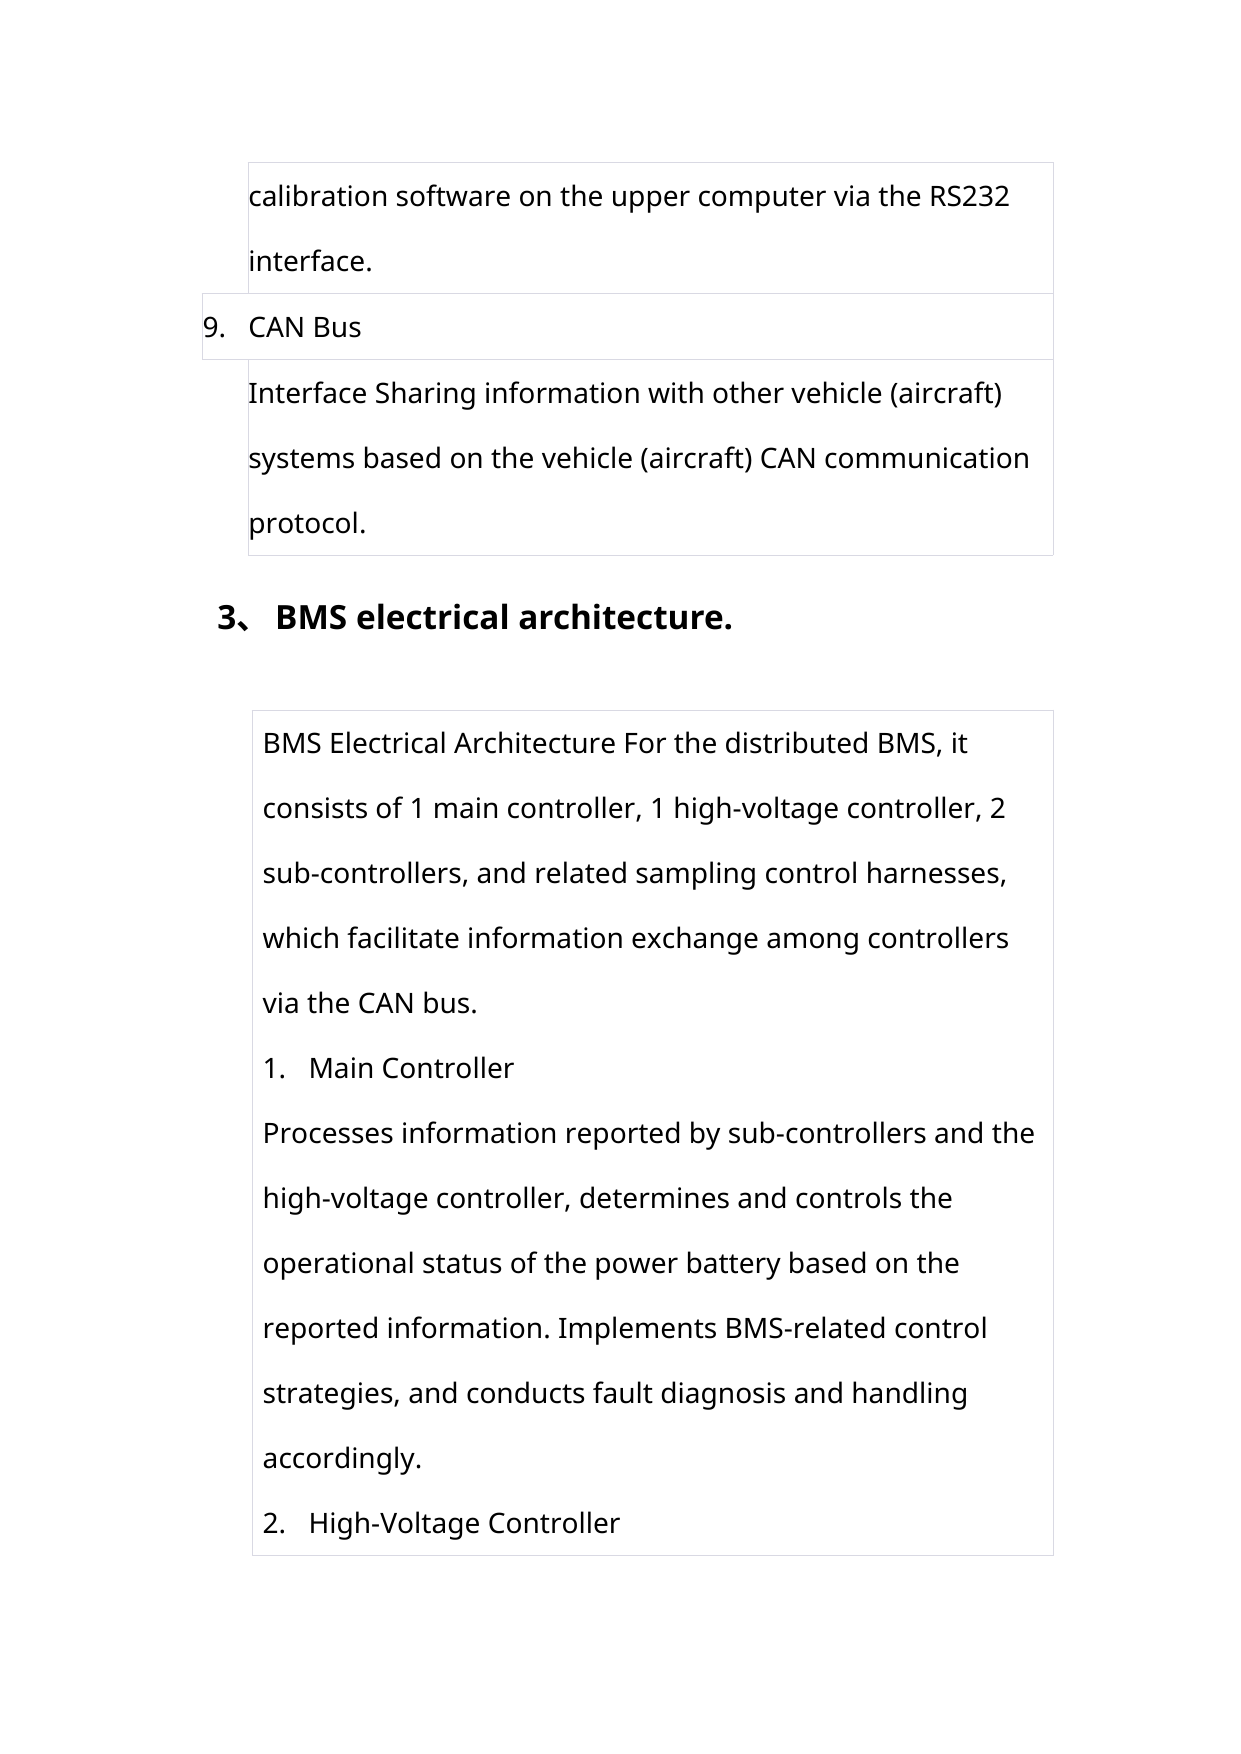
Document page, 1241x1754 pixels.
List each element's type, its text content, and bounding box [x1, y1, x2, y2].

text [249, 163, 1053, 293]
subtitle BMS electrical architecture. [217, 582, 1053, 647]
text Interface Sharing information with other vehicle (aircraft) systems based on the vehicle (aircraft) CAN communication protocol. [249, 360, 1053, 555]
text Processes information reported by sub-controllers and the high-voltage controller, determines and controls the operational status of the power battery based on the reported information. Implements BMS-related control strategies, and conducts fault diagnosis and handling accordingly. [253, 1099, 1053, 1489]
list Main Controller [253, 1034, 1053, 1099]
list High-Voltage Controller [253, 1489, 1053, 1555]
text BMS Electrical Architecture For the distributed BMS, it consists of 1 main controller, 1 high-voltage controller, 2 sub-controllers, and related sampling control harnesses, which facilitate information exchange among controllers via the CAN bus. [253, 711, 1053, 1034]
list CAN Bus [203, 294, 1053, 359]
